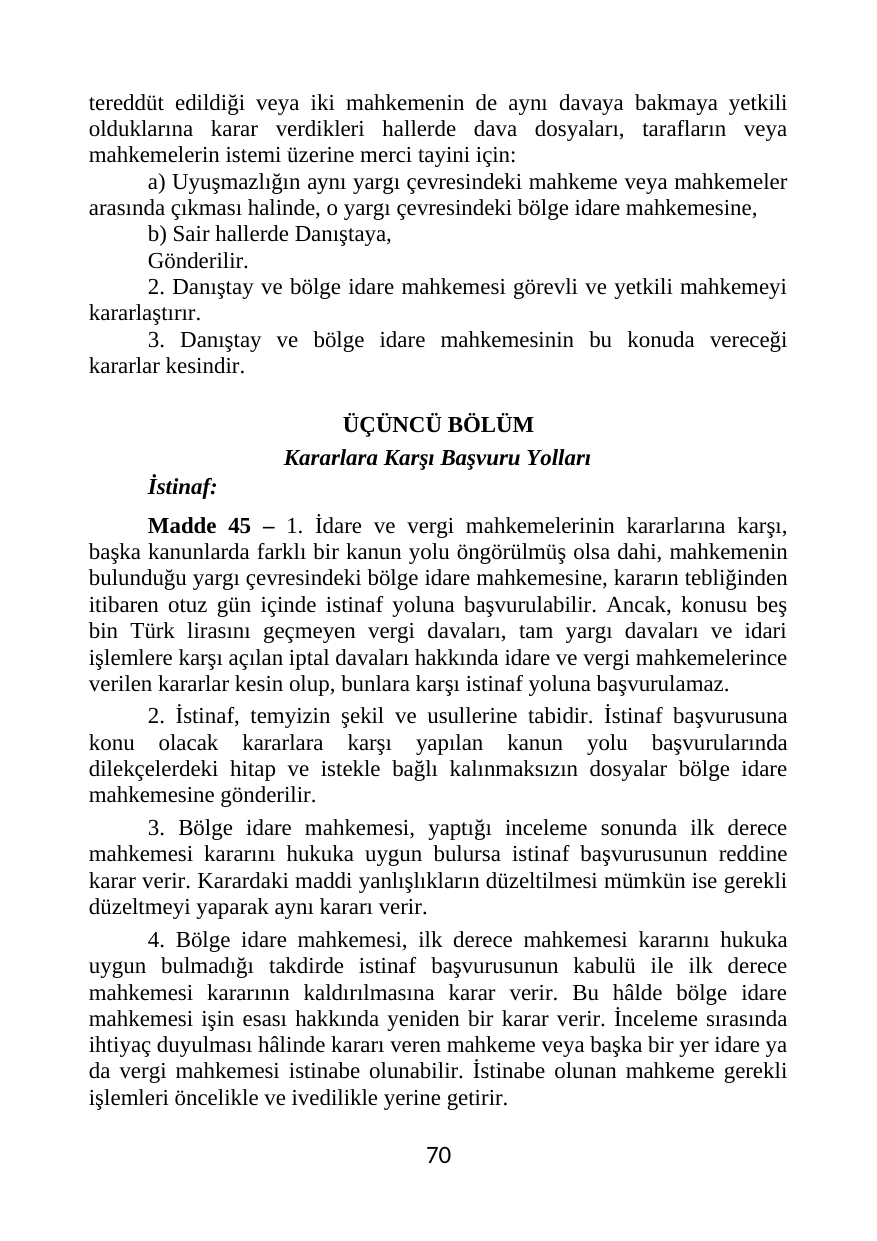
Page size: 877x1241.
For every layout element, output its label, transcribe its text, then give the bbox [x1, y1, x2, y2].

text a) Uyuşmazlığın aynı yargı çevresindeki mahkeme veya mahkemeler arasında çıkması halinde, o yargı çevresindeki bölge idare mahkemesine, [89, 168, 788, 220]
text 3. Danıştay ve bölge idare mahkemesinin bu konuda vereceği kararlar kesindir. [89, 326, 788, 378]
text 2. İstinaf, temyizin şekil ve usullerine tabidir. İstinaf başvurusuna konu olacak kararlara karşı yapılan kanun yolu başvurularında dilekçelerdeki hitap ve istekle bağlı kalınmaksızın dosyalar bölge idare mahkemesine gönderilir. [89, 702, 788, 808]
text 4. Bölge idare mahkemesi, ilk derece mahkemesi kararını hukuka uygun bulmadığı takdirde istinaf başvurusunun kabulü ile ilk derece mahkemesi kararının kaldırılmasına karar verir. Bu hâlde bölge idare mahkemesi işin esası hakkında yeniden bir karar verir. İnceleme sırasında ihtiyaç duyulması hâlinde kararı veren mahkeme veya başka bir yer idare ya da vergi mahkemesi istinabe olunabilir. İstinabe olunan mahkeme gerekli işlemleri öncelikle ve ivedilikle yerine getirir. [89, 926, 788, 1110]
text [89, 89, 788, 168]
subtitle ÜÇÜNCÜ BÖLÜM [89, 411, 788, 437]
subtitle İstinaf: [89, 476, 788, 499]
text b) Sair hallerde Danıştaya, [89, 220, 788, 247]
text 3. Bölge idare mahkemesi, yaptığı inceleme sonunda ilk derece mahkemesi kararını hukuka uygun bulursa istinaf başvurusunun reddine karar verir. Karardaki maddi yanlışlıkların düzeltilmesi mümkün ise gerekli düzeltmeyi yaparak aynı kararı verir. [89, 814, 788, 919]
subtitle Kararlara Karşı Başvuru Yolları [89, 444, 788, 470]
text Madde 45 – 1. İdare ve vergi mahkemelerinin kararlarına karşı, başka kanunlarda farklı bir kanun yolu öngörülmüş olsa dahi, mahkemenin bulunduğu yargı çevresindeki bölge idare mahkemesine, kararın tebliğinden itibaren otuz gün içinde istinaf yoluna başvurulabilir. Ancak, konusu beş bin Türk lirasını geçmeyen vergi davaları, tam yargı davaları ve idari işlemlere karşı açılan iptal davaları hakkında idare ve vergi mahkemelerince verilen kararlar kesin olup, bunlara karşı istinaf yoluna başvurulamaz. [89, 512, 788, 696]
text Gönderilir. [89, 247, 788, 273]
text 2. Danıştay ve bölge idare mahkemesi görevli ve yetkili mahkemeyi kararlaştırır. [89, 273, 788, 326]
